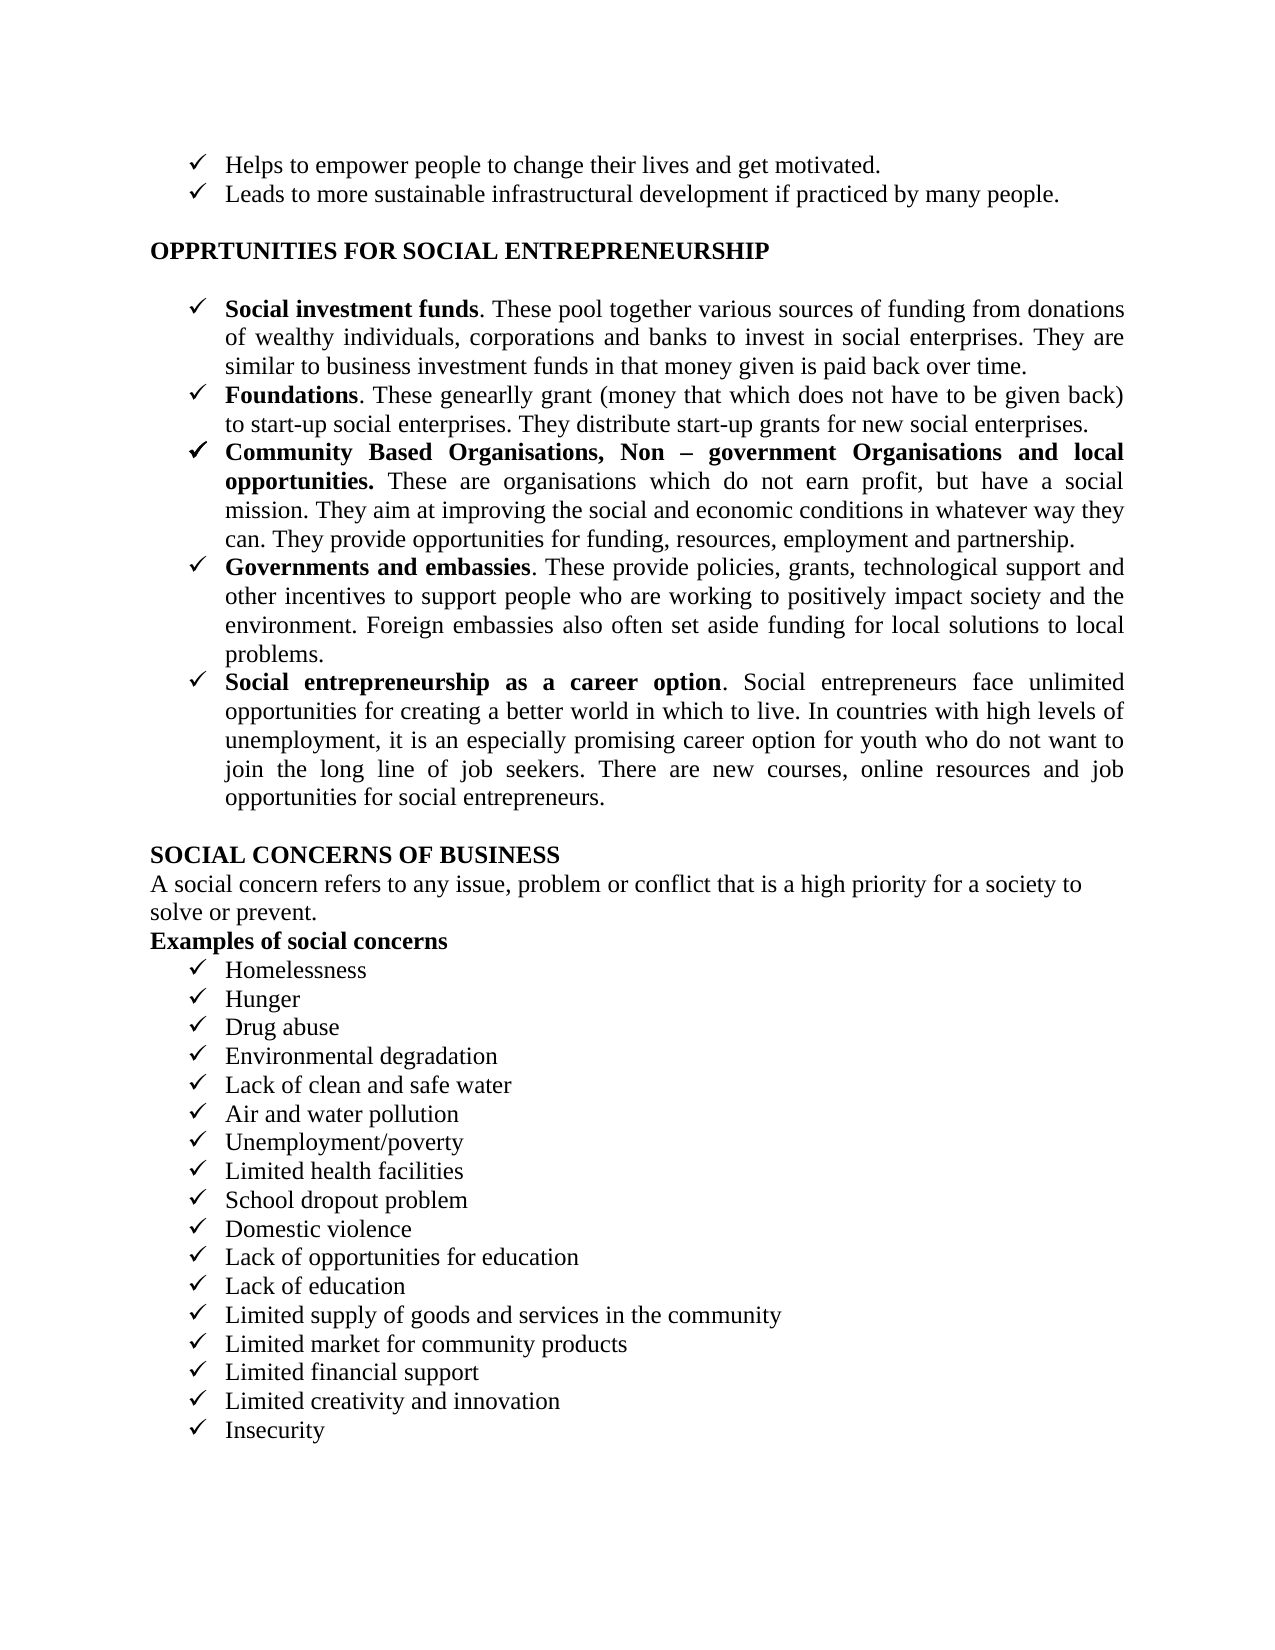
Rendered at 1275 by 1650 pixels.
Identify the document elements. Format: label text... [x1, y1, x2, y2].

list Social investment funds. These pool together various sources of funding from donations of wealthy individuals, corporations and banks to invest in social enterprises. They are similar to business investment funds in that money given is paid back over time. [187, 294, 1125, 380]
list School dropout problem [187, 1185, 1125, 1214]
list Environmental degradation [187, 1041, 1125, 1070]
list Limited financial support [187, 1357, 1125, 1386]
text A social concern refers to any issue, problem or conflict that is a high priority for a society to solve or prevent. [150, 869, 1125, 926]
list Social entrepreneurship as a career option. Social entrepreneurs face unlimited opportunities for creating a better world in which to live. In countries with high levels of unemployment, it is an especially promising career option for youth who do not want to join the long line of job seekers. There are new courses, online resources and job opportunities for social entrepreneurs. [187, 667, 1125, 811]
list Limited supply of goods and services in the community [187, 1300, 1125, 1329]
list Drug abuse [187, 1012, 1125, 1041]
text SOCIAL CONCERNS OF BUSINESS [150, 840, 1125, 869]
list Hunger [187, 984, 1125, 1012]
list Helps to empower people to change their lives and get motivated. [187, 150, 1125, 179]
list Leads to more sustainable infrastructural development if practiced by many people. [187, 179, 1125, 207]
list Limited market for community products [187, 1329, 1125, 1357]
list Limited creativity and innovation [187, 1386, 1125, 1415]
text OPPRTUNITIES FOR SOCIAL ENTREPRENEURSHIP [150, 236, 1125, 265]
list Domestic violence [187, 1214, 1125, 1242]
list Unemployment/poverty [187, 1127, 1125, 1156]
text Examples of social concerns [150, 926, 1125, 955]
list Foundations. These genearlly grant (money that which does not have to be given back) to start-up social enterprises. They distribute start-up grants for new social enterprises. [187, 380, 1125, 437]
list Lack of education [187, 1271, 1125, 1300]
list Air and water pollution [187, 1099, 1125, 1127]
list Homelessness [187, 955, 1125, 984]
list Community Based Organisations, Non – government Organisations and local opportunities. These are organisations which do not earn profit, but have a social mission. They aim at improving the social and economic conditions in whatever way they can. They provide opportunities for funding, resources, employment and partnership. [187, 437, 1125, 552]
list Governments and embassies. These provide policies, grants, technological support and other incentives to support people who are working to positively impact society and the environment. Foreign embassies also often set aside funding for local solutions to local problems. [187, 552, 1125, 667]
list Lack of opportunities for education [187, 1242, 1125, 1271]
list Lack of clean and safe water [187, 1070, 1125, 1099]
list Insecurity [187, 1415, 1125, 1444]
list Limited health facilities [187, 1156, 1125, 1185]
